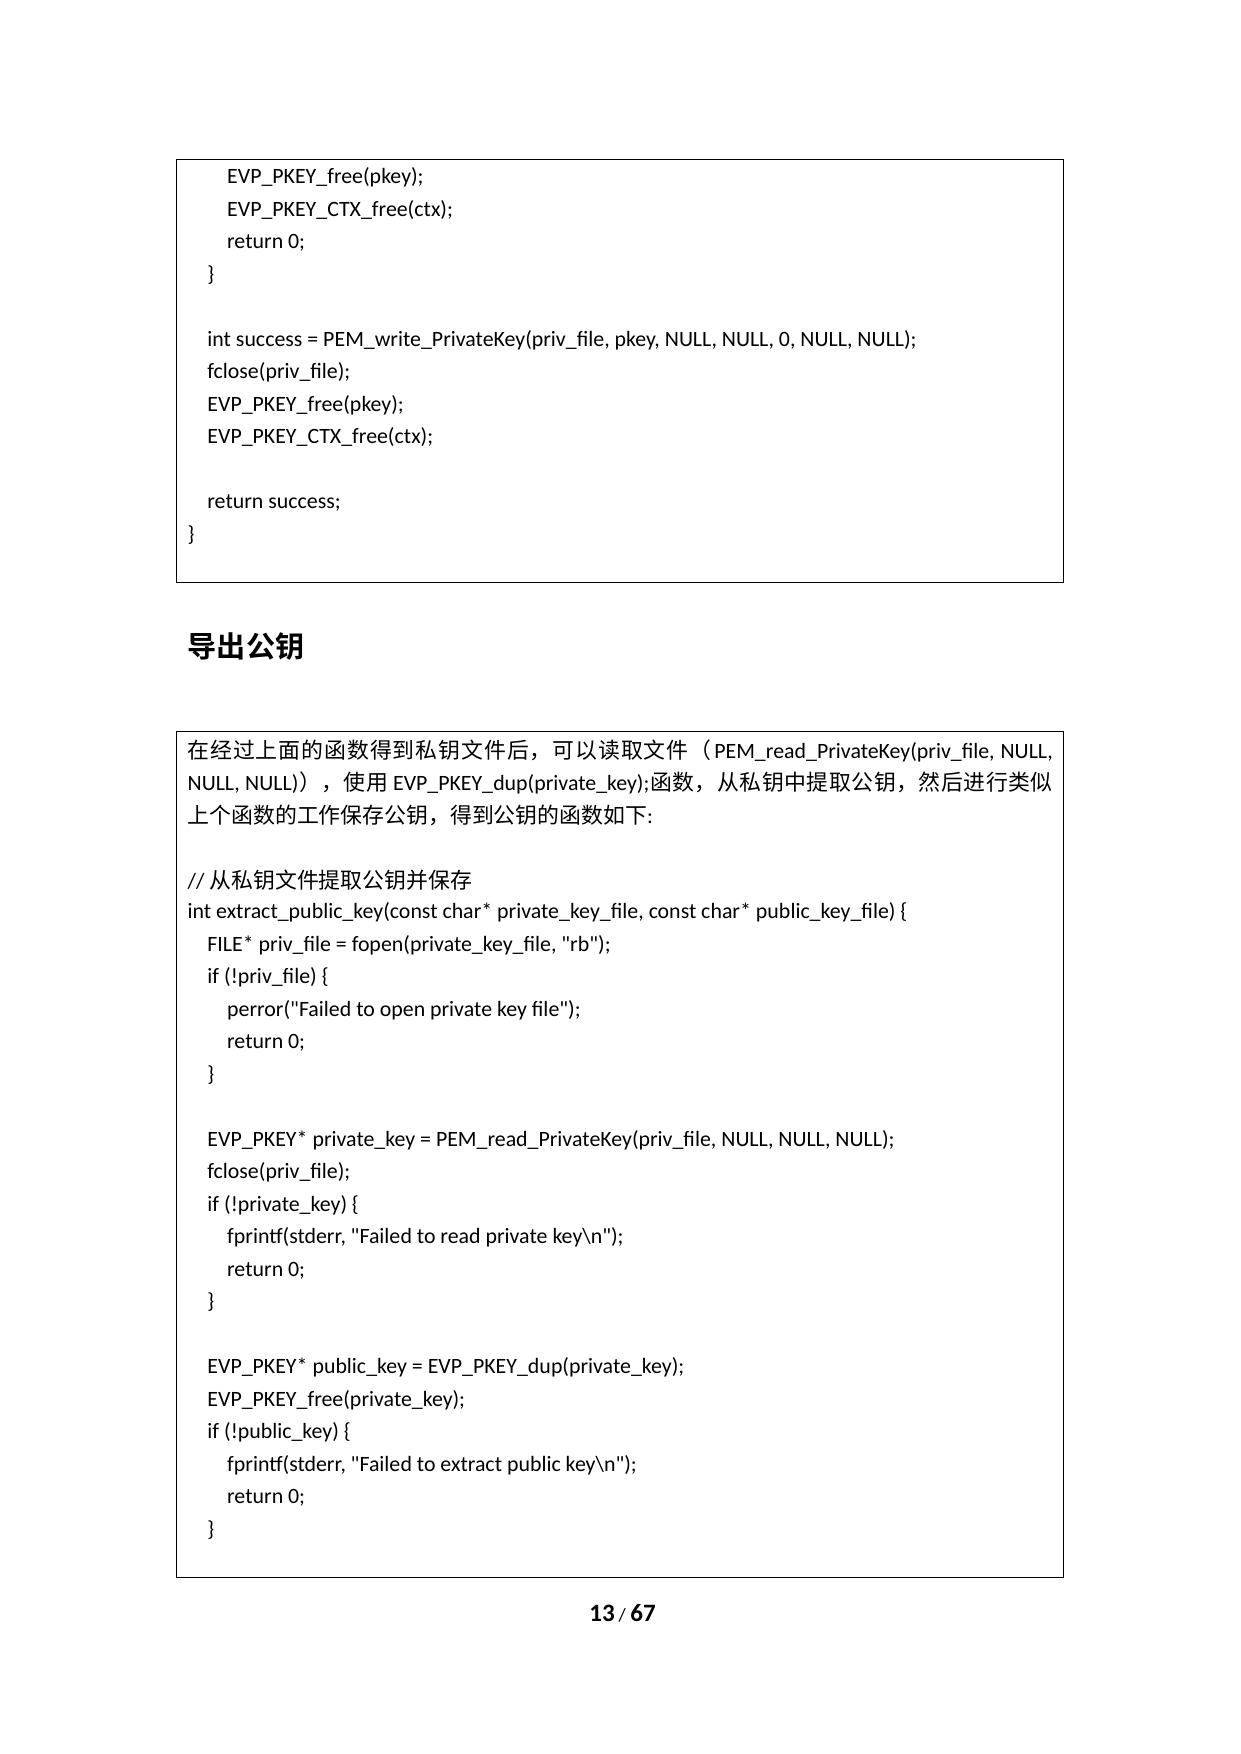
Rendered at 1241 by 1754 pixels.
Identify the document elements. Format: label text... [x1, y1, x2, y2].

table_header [177, 732, 1063, 1577]
subtitle 导出公钥 [187, 612, 1053, 677]
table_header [177, 160, 1063, 582]
